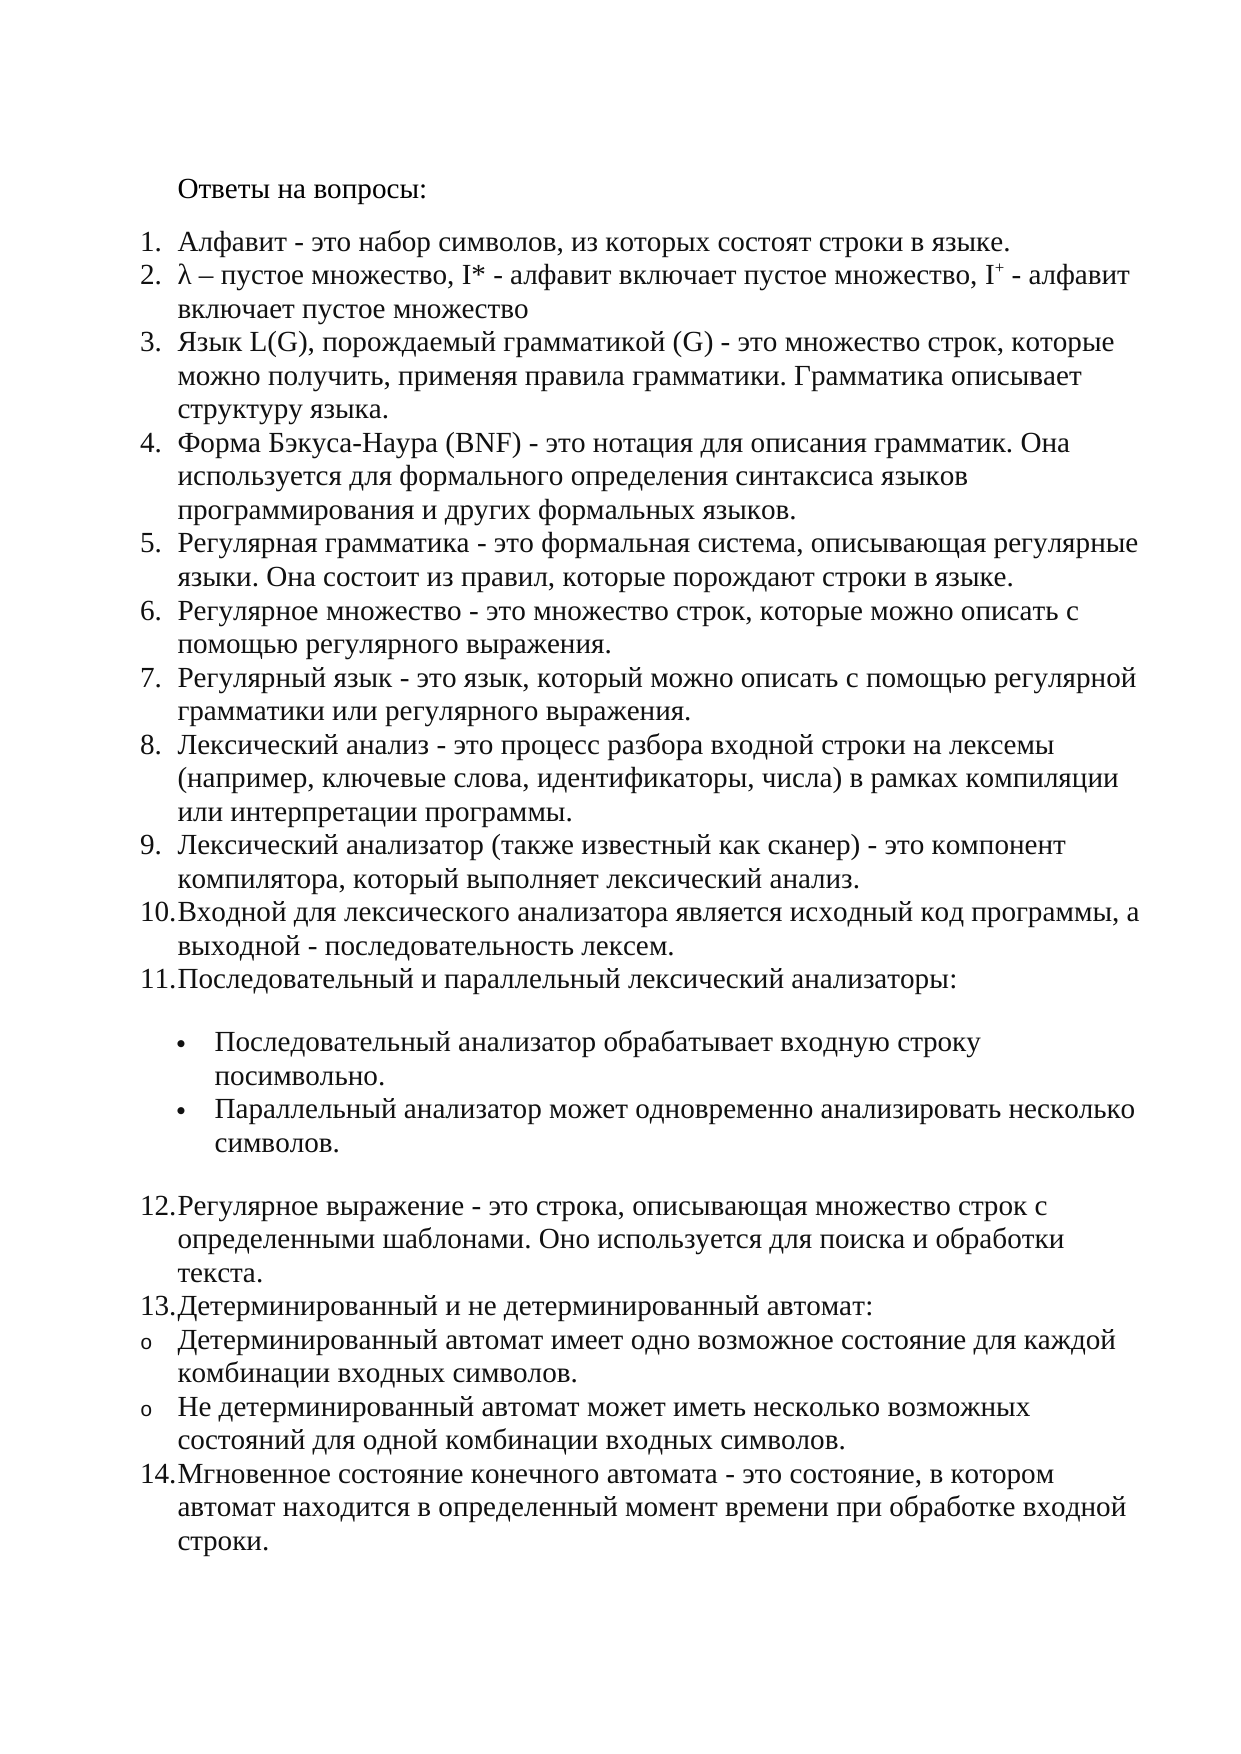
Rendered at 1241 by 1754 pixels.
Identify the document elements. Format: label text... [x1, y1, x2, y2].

list Последовательный анализатор обрабатывает входную строку посимвольно. [177, 1024, 1152, 1091]
list Регулярная грамматика - это формальная система, описывающая регулярные языки. Она состоит из правил, которые порождают строки в языке. [140, 526, 1152, 593]
list Регулярный язык - это язык, который можно описать с помощью регулярной грамматики или регулярного выражения. [140, 660, 1152, 727]
list Детерминированный и не детерминированный автомат: [140, 1288, 1152, 1322]
list Лексический анализатор (также известный как сканер) - это компонент компилятора, который выполняет лексический анализ. [140, 827, 1152, 894]
list Лексический анализ - это процесс разбора входной строки на лексемы (например, ключевые слова, идентификаторы, числа) в рамках компиляции или интерпретации программы. [140, 727, 1152, 827]
list Детерминированный автомат имеет одно возможное состояние для каждой комбинации входных символов. [140, 1322, 1152, 1389]
list Входной для лексического анализатора является исходный код программы, а выходной - последовательность лексем. [140, 894, 1152, 962]
list Язык L(G), порождаемый грамматикой (G) - это множество строк, которые можно получить, применяя правила грамматики. Грамматика описывает структуру языка. [140, 324, 1152, 425]
list Форма Бэкуса-Наура (BNF) - это нотация для описания грамматик. Она используется для формального определения синтаксиса языков программирования и других формальных языков. [140, 425, 1152, 526]
list Мгновенное состояние конечного автомата - это состояние, в котором автомат находится в определенный момент времени при обработке входной строки. [140, 1456, 1152, 1557]
list Регулярное множество - это множество строк, которые можно описать с помощью регулярного выражения. [140, 593, 1152, 660]
list Не детерминированный автомат может иметь несколько возможных состояний для одной комбинации входных символов. [140, 1389, 1152, 1456]
text Ответы на вопросы: [177, 171, 1152, 204]
list λ – пустое множество, I* - алфавит включает пустое множество, I+ - алфавит включает пустое множество [140, 257, 1152, 324]
list Параллельный анализатор может одновременно анализировать несколько символов. [177, 1091, 1152, 1158]
list Регулярное выражение - это строка, описывающая множество строк с определенными шаблонами. Оно используется для поиска и обработки текста. [140, 1188, 1152, 1288]
list Алфавит - это набор символов, из которых состоят строки в языке. [140, 224, 1152, 257]
list Последовательный и параллельный лексический анализаторы: [140, 962, 1152, 995]
